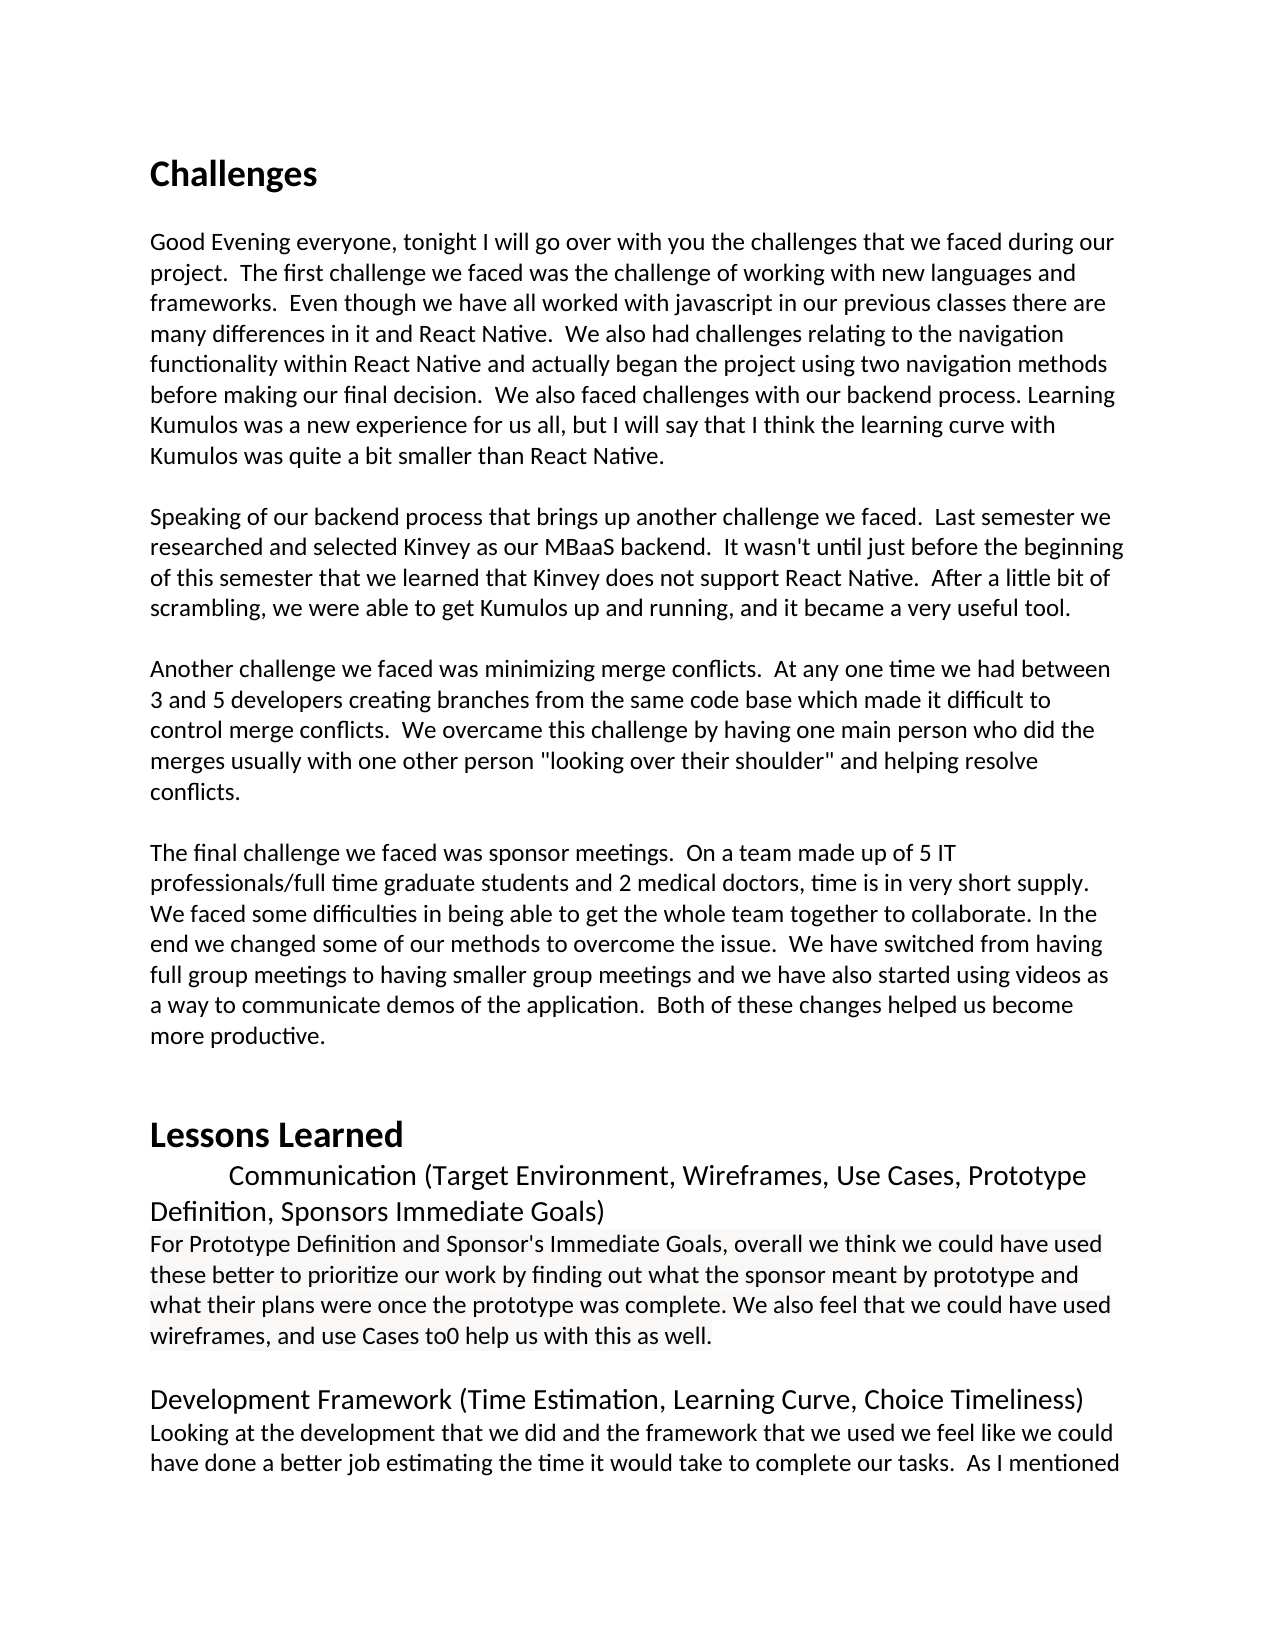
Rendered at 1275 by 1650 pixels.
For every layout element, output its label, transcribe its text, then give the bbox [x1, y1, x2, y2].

text Speaking of our backend process that brings up another challenge we faced. Last semester we researched and selected Kinvey as our MBaaS backend. It wasn't until just before the beginning of this semester that we learned that Kinvey does not support React Native. After a little bit of scrambling, we were able to get Kumulos up and running, and it became a very useful tool. [150, 501, 1125, 623]
text Development Framework (Time Estimation, Learning Curve, Choice Timeliness) [150, 1381, 1125, 1417]
text For Prototype Definition and Sponsor's Immediate Goals, overall we think we could have used these better to prioritize our work by finding out what the sponsor meant by prototype and what their plans were once the prototype was complete. We also feel that we could have used wireframes, and use Cases to0 help us with this as well. [150, 1228, 1125, 1351]
text The final challenge we faced was sponsor meetings. On a team made up of 5 IT professionals/full time graduate students and 2 medical doctors, time is in very short supply. We faced some difficulties in being able to get the whole team together to collaborate. In the end we changed some of our methods to overcome the issue. We have switched from having full group meetings to having smaller group meetings and we have also started using videos as a way to communicate demos of the application. Both of these changes helped us become more productive. [150, 837, 1125, 1050]
text Another challenge we faced was minimizing merge conflicts. At any one time we had between 3 and 5 developers creating branches from the same code base which made it difficult to control merge conflicts. We overcame this challenge by having one main person who did the merges usually with one other person "looking over their shoulder" and helping resolve conflicts. [150, 654, 1125, 806]
text Lessons Learned [150, 1111, 1125, 1157]
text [150, 1417, 1125, 1478]
text Good Evening everyone, tonight I will go over with you the challenges that we faced during our project. The first challenge we faced was the challenge of working with new languages and frameworks. Even though we have all worked with javascript in our previous classes there are many differences in it and React Native. We also had challenges relating to the navigation functionality within React Native and actually began the project using two navigation methods before making our final decision. We also faced challenges with our backend process. Learning Kumulos was a new experience for us all, but I will say that I think the learning curve with Kumulos was quite a bit smaller than React Native. [150, 226, 1125, 471]
text Communication (Target Environment, Wireframes, Use Cases, Prototype Definition, Sponsors Immediate Goals) [150, 1157, 1125, 1228]
text Challenges [150, 150, 1125, 196]
